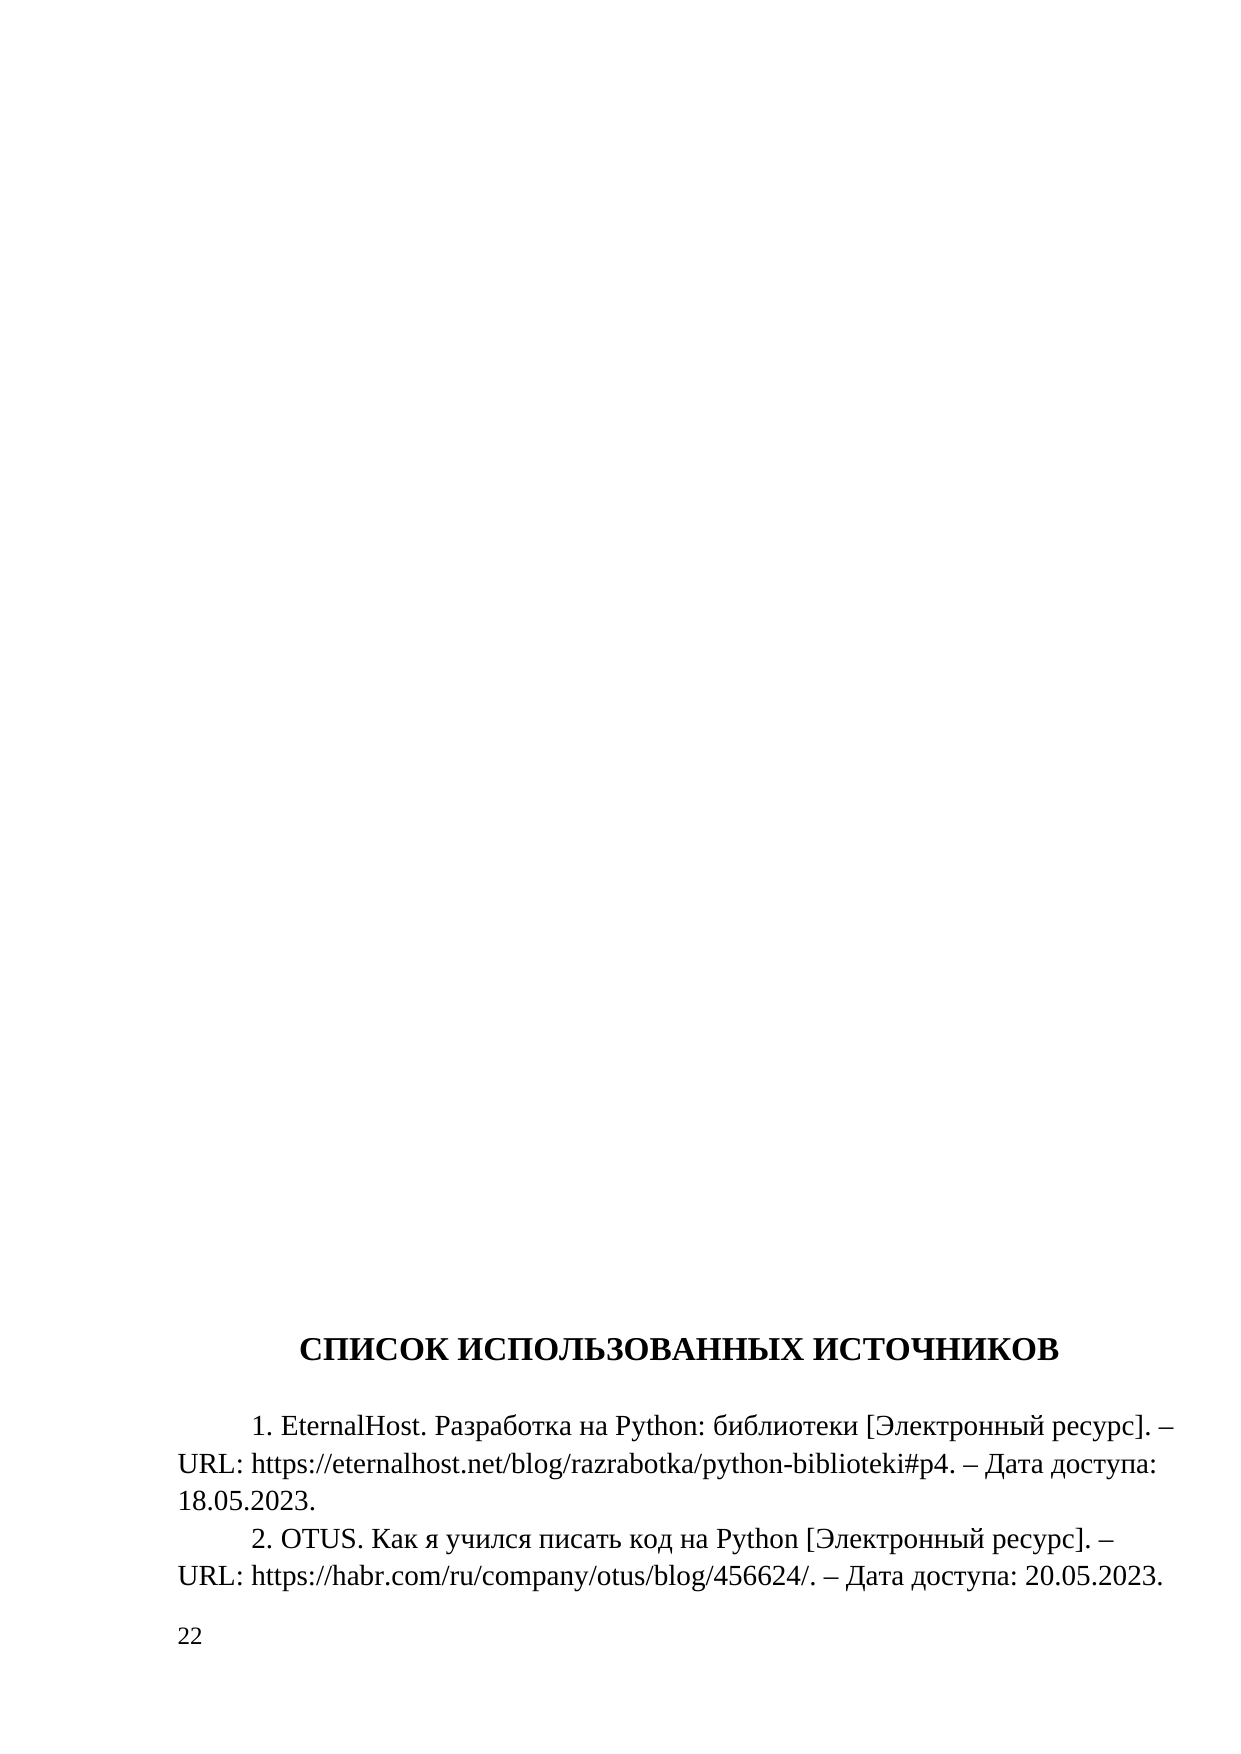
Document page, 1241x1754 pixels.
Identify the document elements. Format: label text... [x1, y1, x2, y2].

list EternalHost. Разработка на Python: библиотеки [Электронный ресурс]. – URL: https://eternalhost.net/blog/razrabotka/python-biblioteki#p4. – Дата доступа: 18.05.2023. [177, 1406, 1181, 1518]
list OTUS. Как я учился писать код на Python [Электронный ресурс]. – URL: https://habr.com/ru/company/otus/blog/456624/. – Дата доступа: 20.05.2023. [177, 1518, 1181, 1593]
text СПИСОК ИСПОЛЬЗОВАННЫХ ИСТОЧНИКОВ [177, 1329, 1181, 1367]
